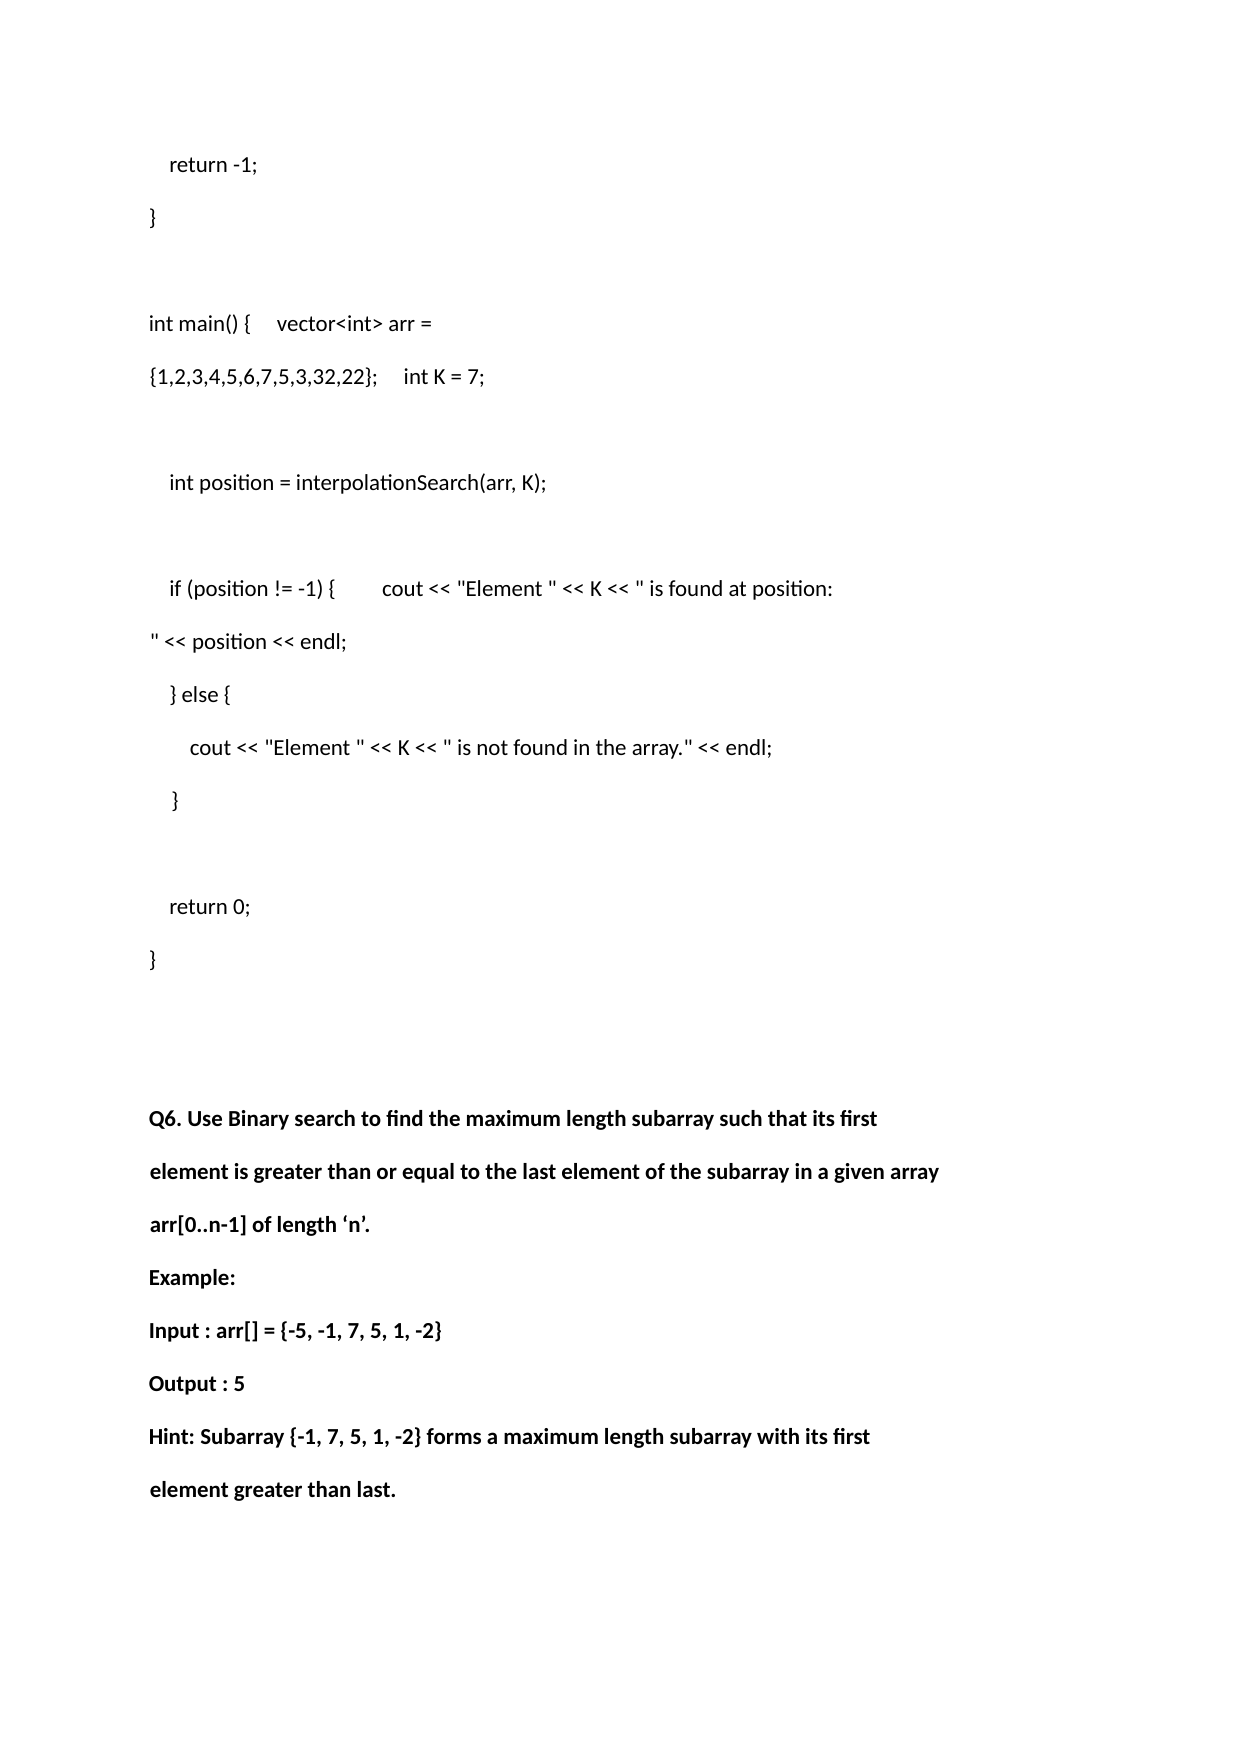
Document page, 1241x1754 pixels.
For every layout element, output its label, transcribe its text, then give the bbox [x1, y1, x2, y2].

text Q6. Use Binary search to find the maximum length subarray such that its first element is greater than or equal to the last element of the subarray in a given array arr[0..n-1] of length ‘n’. [148, 1104, 945, 1238]
text } else { [148, 680, 1096, 708]
text return 0; [148, 892, 1096, 920]
text return -1; [148, 150, 1096, 178]
text cout << "Element " << K << " is not found in the array." << endl; [148, 733, 1096, 761]
text if (position != -1) { cout << "Element " << K << " is found at position: " << position << endl; [148, 574, 847, 655]
text } [171, 786, 1096, 814]
text Output : 5 [148, 1369, 945, 1397]
text } [148, 945, 1096, 973]
text Hint: Subarray {-1, 7, 5, 1, -2} forms a maximum length subarray with its first element greater than last. [148, 1422, 878, 1503]
text Input : arr[] = {-5, -1, 7, 5, 1, -2} [148, 1316, 945, 1344]
text int position = interpolationSearch(arr, K); [148, 468, 1096, 497]
text int main() { vector<int> arr = {1,2,3,4,5,6,7,5,3,32,22}; int K = 7; [148, 309, 560, 390]
text } [148, 203, 1096, 231]
text Example: [148, 1263, 945, 1291]
